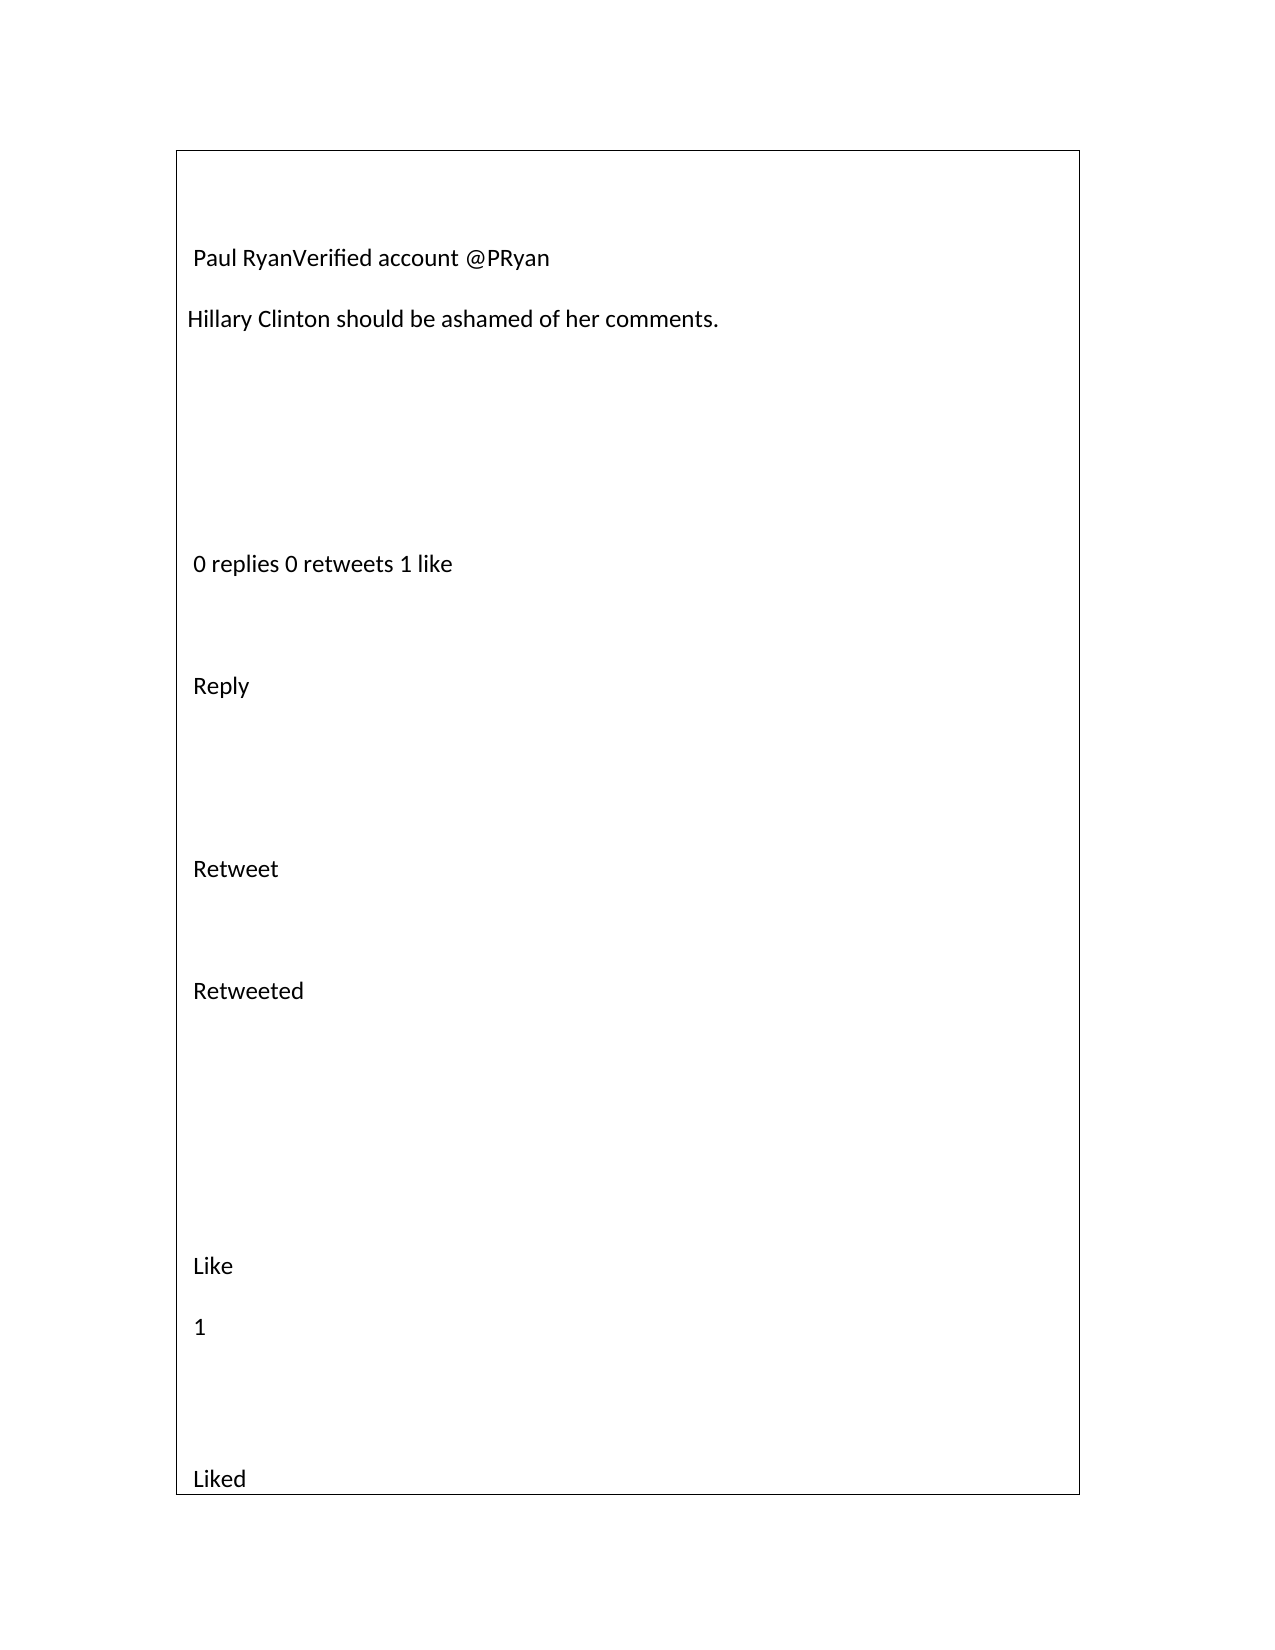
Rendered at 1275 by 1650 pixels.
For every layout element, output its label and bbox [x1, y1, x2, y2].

table_cell [177, 151, 1079, 1494]
